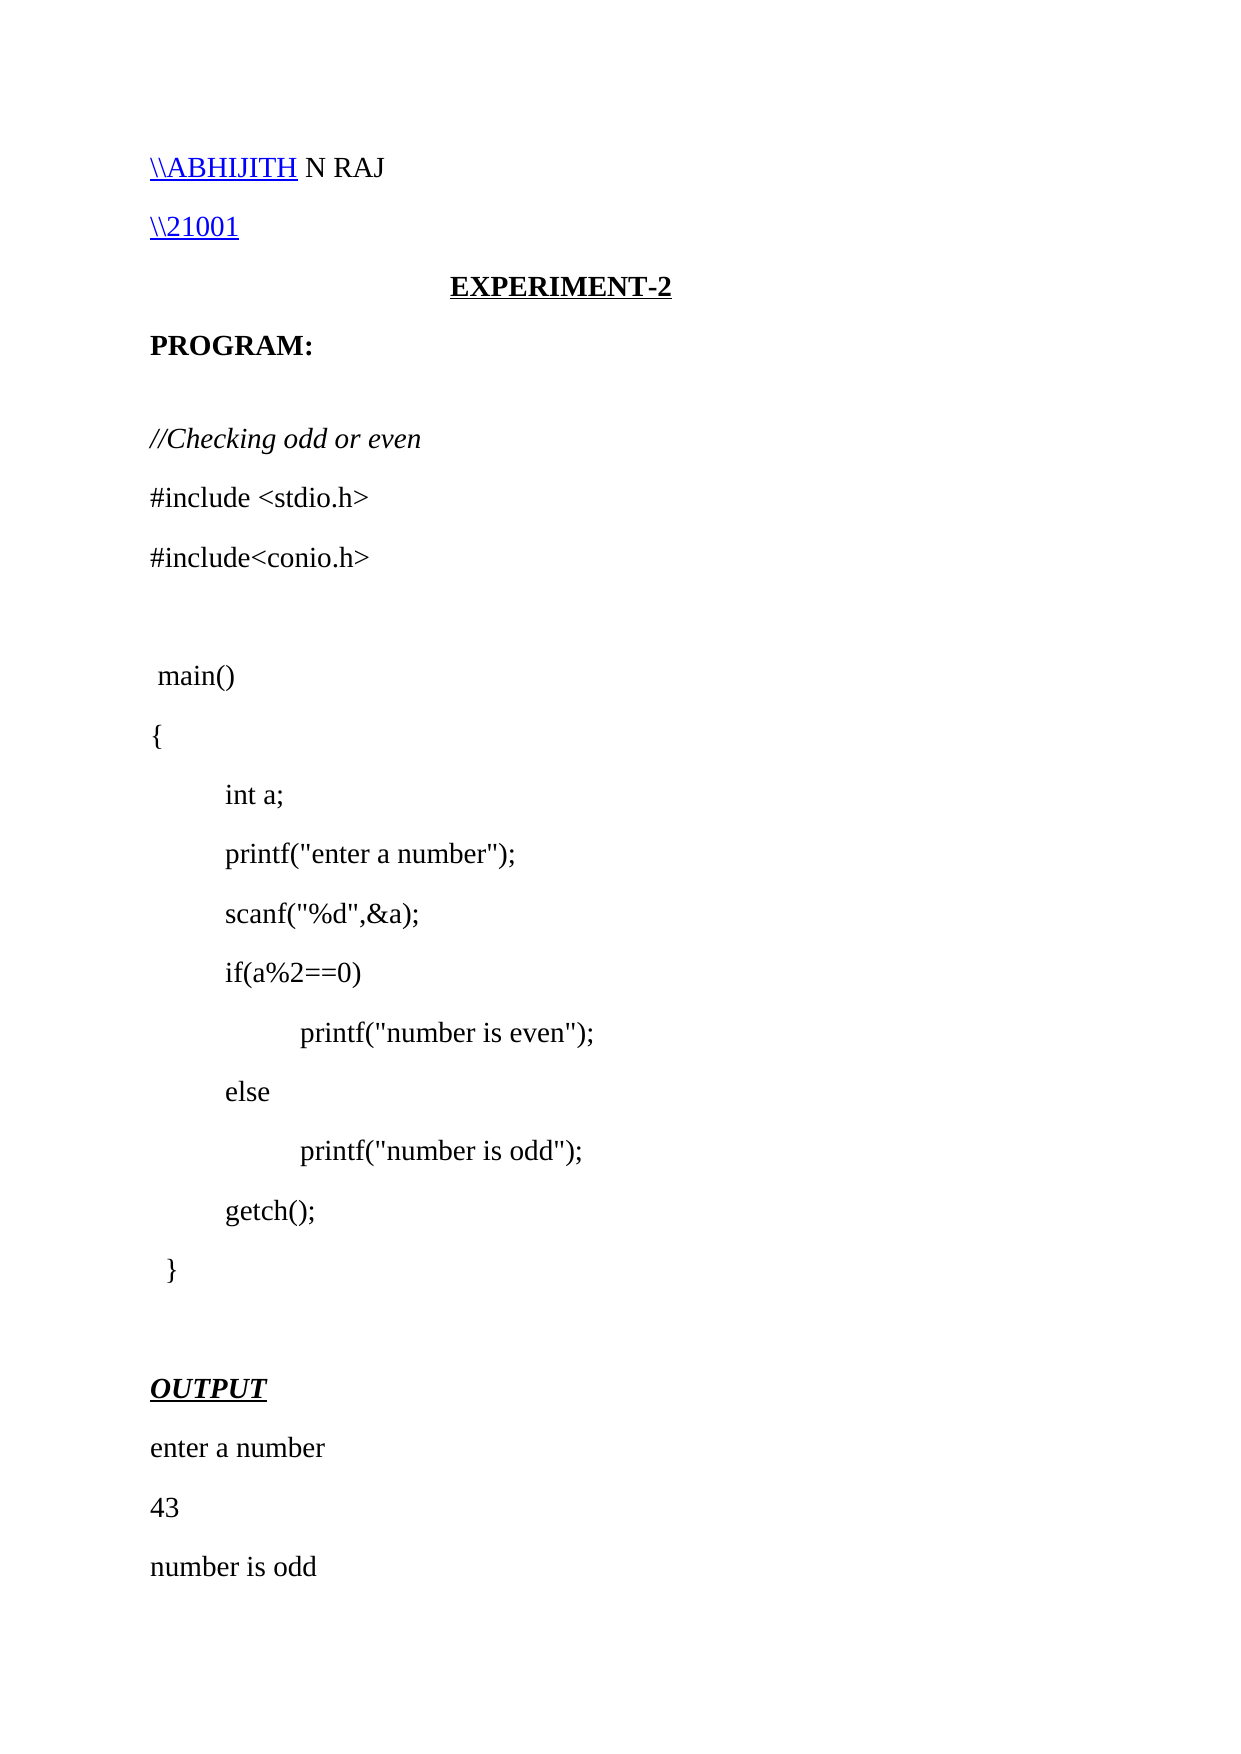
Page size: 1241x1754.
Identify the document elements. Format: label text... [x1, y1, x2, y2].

text if(a%2==0) [150, 955, 1090, 989]
text { [150, 718, 1090, 751]
text #include <stdio.h> [150, 480, 1090, 514]
text getch(); [150, 1193, 1090, 1226]
text enter a number [150, 1430, 1090, 1464]
text int a; [150, 777, 1090, 811]
text scanf("%d",&a); [150, 896, 1090, 929]
text EXPERIMENT-2 [150, 269, 1090, 302]
text main() [150, 658, 1090, 692]
text number is odd [150, 1549, 1090, 1583]
text } [150, 1252, 1090, 1286]
text printf("number is odd"); [150, 1133, 1090, 1167]
text 43 [150, 1490, 1090, 1523]
text \\21001 [150, 209, 1090, 243]
text printf("number is even"); [150, 1015, 1090, 1048]
text \\ABHIJITH N RAJ [150, 150, 1090, 183]
text else [150, 1074, 1090, 1108]
text //Checking odd or even [150, 421, 1090, 454]
text #include<conio.h> [150, 540, 1090, 573]
text OUTPUT [150, 1371, 1090, 1404]
text printf("enter a number"); [150, 837, 1090, 870]
text PROGRAM: [150, 328, 1090, 362]
